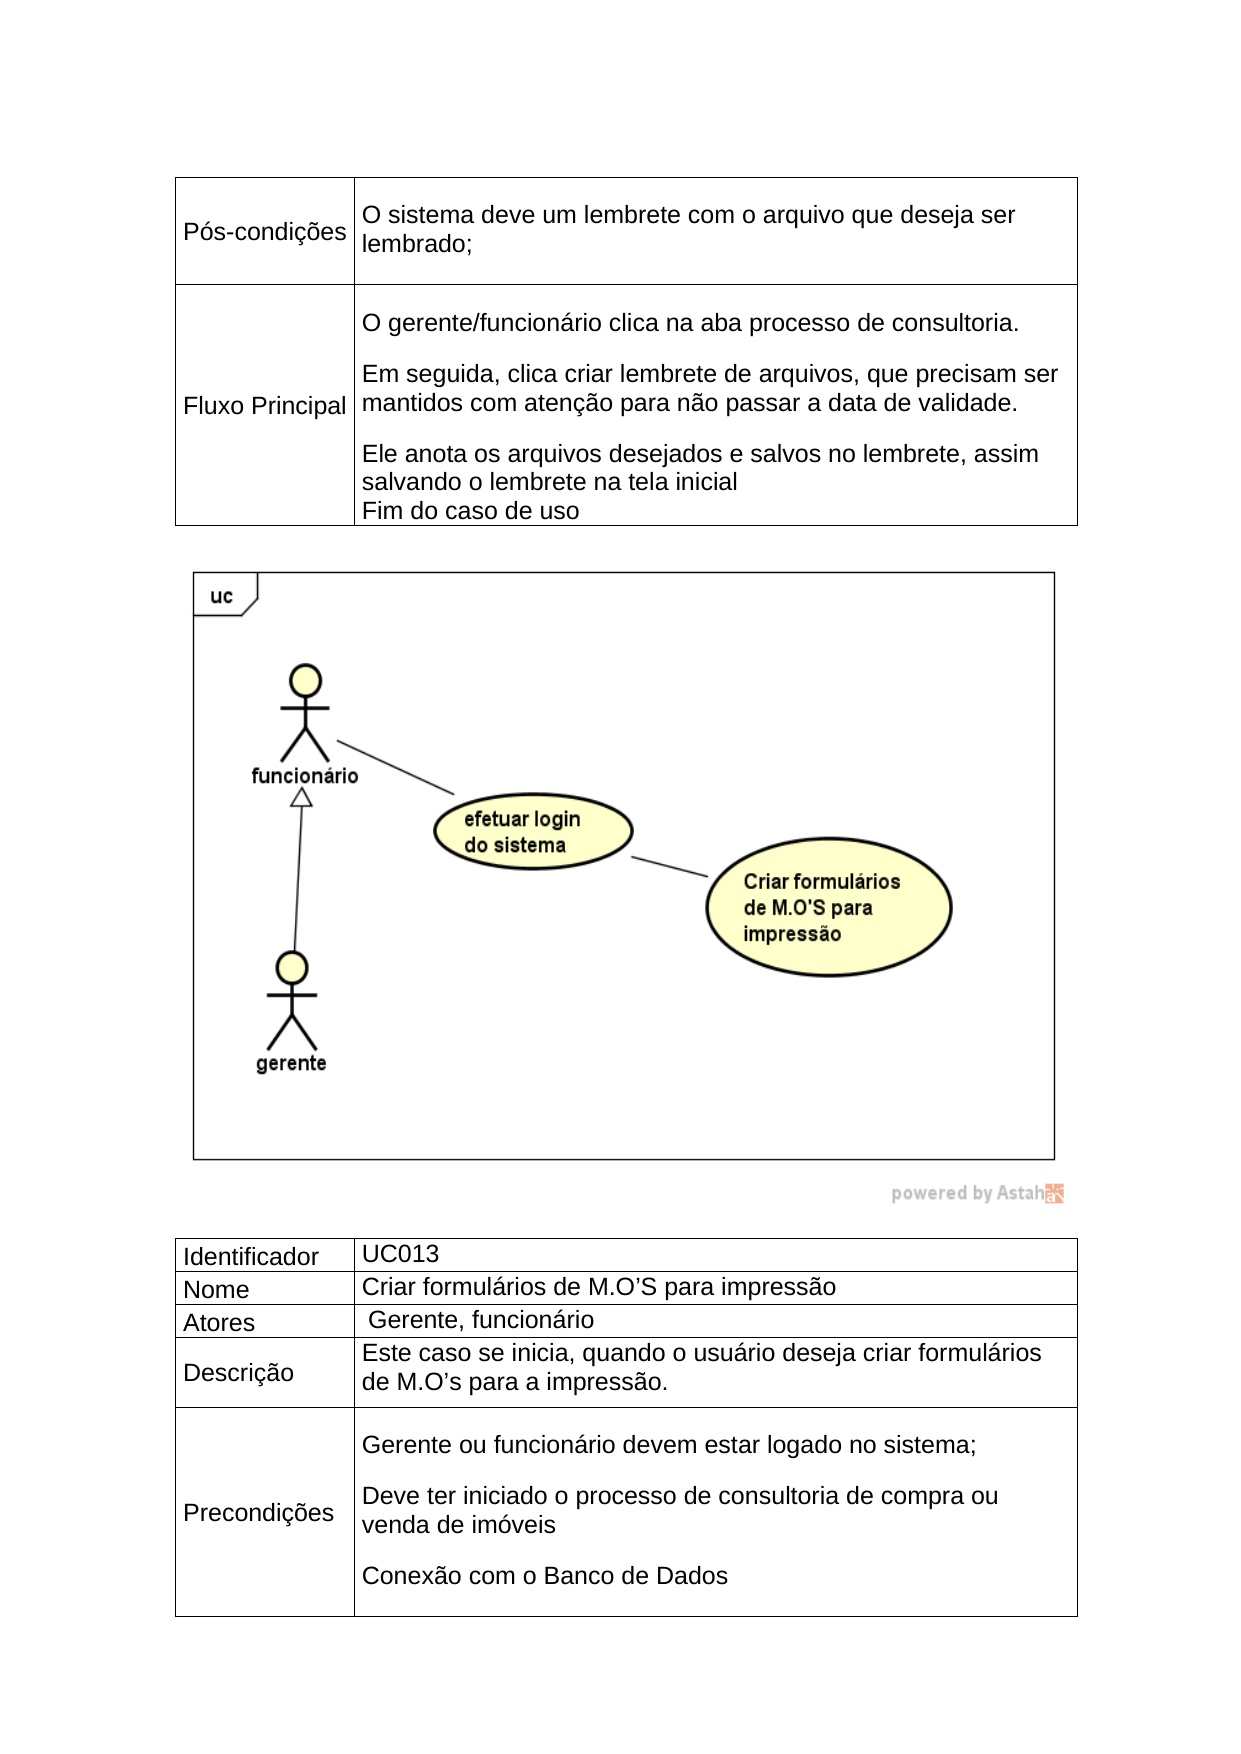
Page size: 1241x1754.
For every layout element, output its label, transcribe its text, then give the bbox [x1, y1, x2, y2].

table_cell Descrição [176, 1338, 354, 1407]
table_cell Criar formulários de M.O’S para impressão [355, 1272, 1077, 1304]
table_header Identificador [176, 1239, 354, 1271]
table_cell O gerente/funcionário clica na aba processo de consultoria. Em seguida, clica criar lembrete de arquivos, que precisam ser mantidos com atenção para não passar a data de validade. Ele anota os arquivos desejados e salvos no lembrete, assim salvando o lembrete na tela inicial Fim do caso de uso [355, 285, 1077, 525]
table_cell Atores [176, 1305, 354, 1337]
table_cell O sistema deve um lembrete com o arquivo que deseja ser lembrado; [355, 178, 1077, 284]
table_cell Gerente ou funcionário devem estar logado no sistema; Deve ter iniciado o processo de consultoria de compra ou venda de imóveis Conexão com o Banco de Dados [355, 1408, 1077, 1616]
table_cell Precondições [176, 1408, 354, 1616]
table_cell Fluxo Principal [176, 285, 354, 525]
table_cell Gerente, funcionário [355, 1305, 1077, 1337]
table_cell Nome [176, 1272, 354, 1304]
table_cell Este caso se inicia, quando o usuário deseja criar formulários de M.O’s para a impressão. [355, 1338, 1077, 1407]
table_cell Pós-condições [176, 178, 354, 284]
picture [177, 555, 1070, 1210]
table_header UC013 [355, 1239, 1077, 1271]
